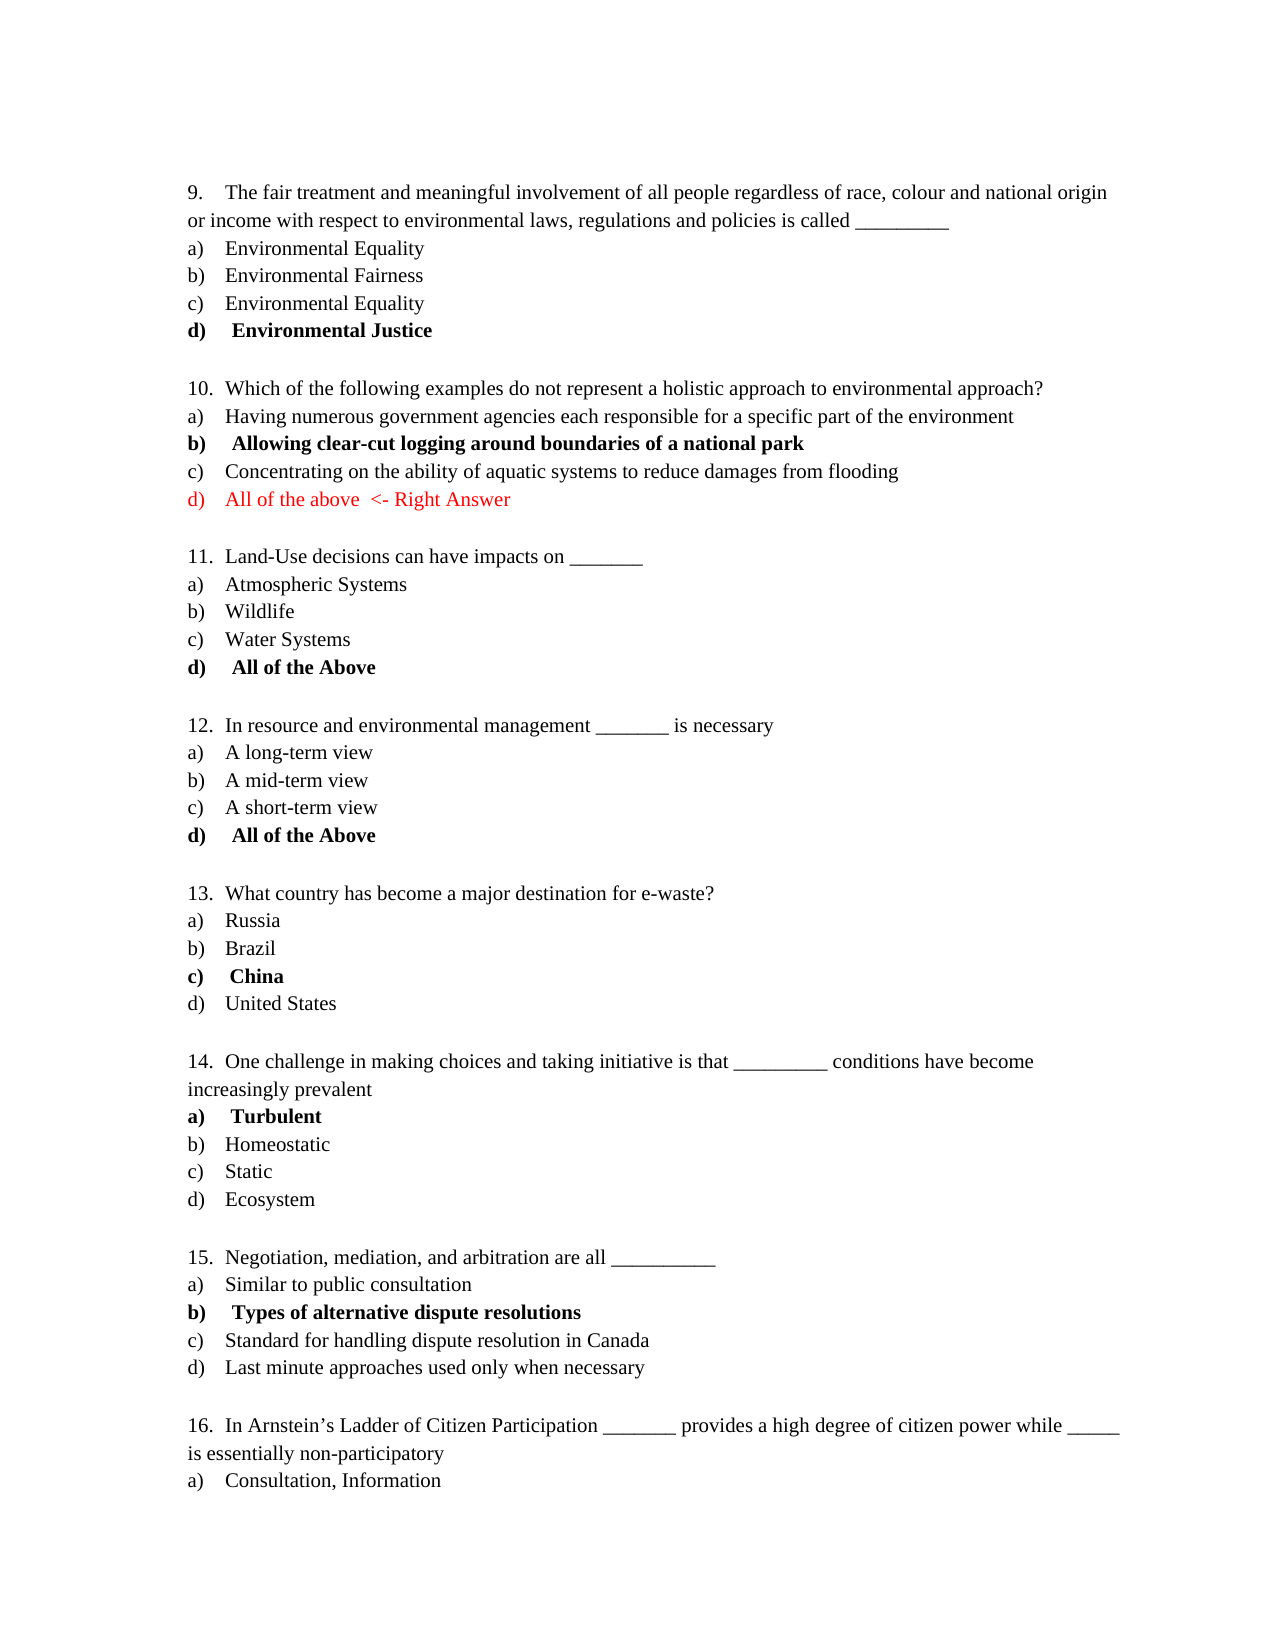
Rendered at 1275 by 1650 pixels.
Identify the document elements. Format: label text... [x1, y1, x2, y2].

text b) Environmental Fairness [187, 263, 1125, 287]
text 16. In Arnstein’s Ladder of Citizen Participation _______ provides a high degree of citizen power while _____ is essentially non-participatory [187, 1413, 1125, 1465]
text a) Similar to public consultation [187, 1272, 1125, 1296]
text b) A mid-term view [187, 768, 1125, 792]
text d) United States [187, 991, 1125, 1015]
text b) Homeostatic [187, 1132, 1125, 1156]
text a) Consultation, Information [187, 1468, 1125, 1492]
text a) Russia [187, 908, 1125, 932]
text d) Last minute approaches used only when necessary [187, 1355, 1125, 1379]
text c) Standard for handling dispute resolution in Canada [187, 1328, 1125, 1352]
text 12. In resource and environmental management _______ is necessary [187, 712, 1125, 737]
text c) Water Systems [187, 627, 1125, 651]
text c) Concentrating on the ability of aquatic systems to reduce damages from flooding [187, 459, 1125, 483]
text c) Static [187, 1159, 1125, 1183]
text c) A short-term view [187, 795, 1125, 819]
text a) Turbulent [187, 1104, 1125, 1128]
text d) All of the Above [187, 655, 1125, 679]
text b) Allowing clear-cut logging around boundaries of a national park [187, 431, 1125, 455]
text a) A long-term view [187, 740, 1125, 764]
text c) Environmental Equality [187, 291, 1125, 315]
text d) Ecosystem [187, 1187, 1125, 1211]
text 13. What country has become a major destination for e-waste? [187, 881, 1125, 905]
text d) Environmental Justice [187, 318, 1125, 342]
text 11. Land-Use decisions can have impacts on _______ [187, 544, 1125, 568]
text b) Types of alternative dispute resolutions [187, 1300, 1125, 1324]
text 14. One challenge in making choices and taking initiative is that _________ conditions have become increasingly prevalent [187, 1049, 1125, 1101]
text a) Environmental Equality [187, 235, 1125, 259]
text 10. Which of the following examples do not represent a holistic approach to environmental approach? [187, 376, 1125, 400]
text 9. The fair treatment and meaningful involvement of all people regardless of race, colour and national origin or income with respect to environmental laws, regulations and policies is called _________ [187, 180, 1125, 232]
text c) China [187, 963, 1125, 988]
text b) Brazil [187, 936, 1125, 960]
text 15. Negotiation, mediation, and arbitration are all __________ [187, 1245, 1125, 1269]
text a) Having numerous government agencies each responsible for a specific part of the environment [187, 404, 1125, 428]
text b) Wildlife [187, 599, 1125, 623]
text d) All of the above <- Right Answer [187, 486, 1125, 511]
text a) Atmospheric Systems [187, 572, 1125, 596]
text d) All of the Above [187, 823, 1125, 847]
